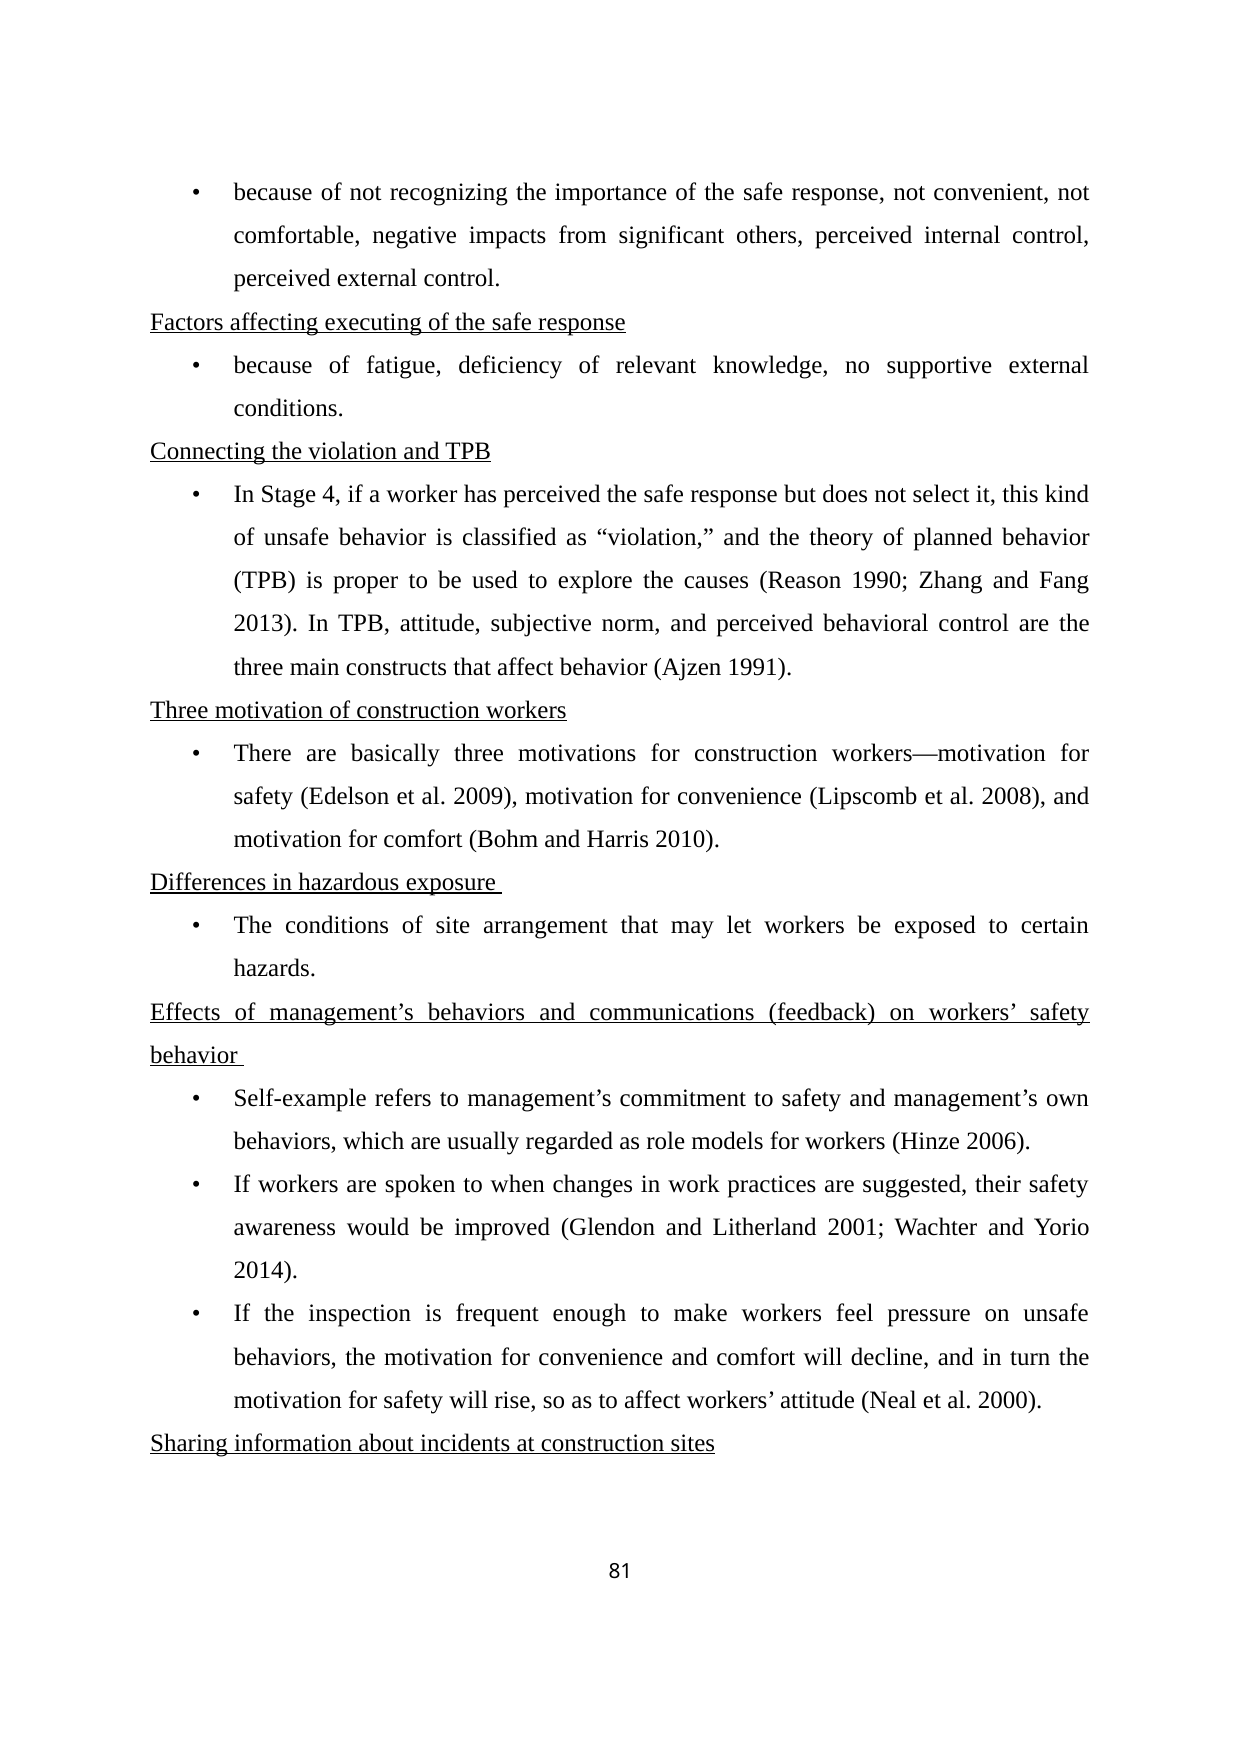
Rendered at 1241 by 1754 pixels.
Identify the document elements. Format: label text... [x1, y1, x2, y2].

list because of not recognizing the importance of the safe response, not convenient, not comfortable, negative impacts from significant others, perceived internal control, perceived external control. [192, 177, 1090, 292]
list If the inspection is frequent enough to make workers feel pressure on unsafe behaviors, the motivation for convenience and comfort will decline, and in turn the motivation for safety will rise, so as to affect workers’ attitude (Neal et al. 2000). [192, 1298, 1090, 1413]
list The conditions of site arrangement that may let workers be exposed to certain hazards. [192, 910, 1090, 982]
list There are basically three motivations for construction workers—motivation for safety (Edelson et al. 2009), motivation for convenience (Lipscomb et al. 2008), and motivation for comfort (Bohm and Harris 2010). [192, 738, 1090, 853]
list because of fatigue, deficiency of relevant knowledge, no supportive external conditions. [192, 350, 1090, 422]
list Self-example refers to management’s commitment to safety and management’s own behaviors, which are usually regarded as role models for workers (Hinze 2006). [192, 1083, 1090, 1155]
text Effects of management’s behaviors and communications (feedback) on workers’ safety behavior [150, 1023, 1090, 1068]
text Factors affecting executing of the safe response [150, 307, 1090, 335]
text Effects of management’s behaviors and communications (feedback) on workers’ safety behavior [150, 997, 1090, 1022]
list In Stage 4, if a worker has perceived the safe response but does not select it, this kind of unsafe behavior is classified as “violation,” and the theory of planned behavior (TPB) is proper to be used to explore the causes (Reason 1990; Zhang and Fang 2013). In TPB, attitude, subjective norm, and perceived behavioral control are the three main constructs that affect behavior (Ajzen 1991). [192, 479, 1090, 680]
text Connecting the violation and TPB [150, 436, 1090, 465]
list If workers are spoken to when changes in work practices are suggested, their safety awareness would be improved (Glendon and Litherland 2001; Wachter and Yorio 2014). [192, 1169, 1090, 1284]
text Three motivation of construction workers [150, 695, 1090, 723]
text Sharing information about incidents at construction sites [150, 1428, 1090, 1457]
text Differences in hazardous exposure [150, 867, 1090, 896]
